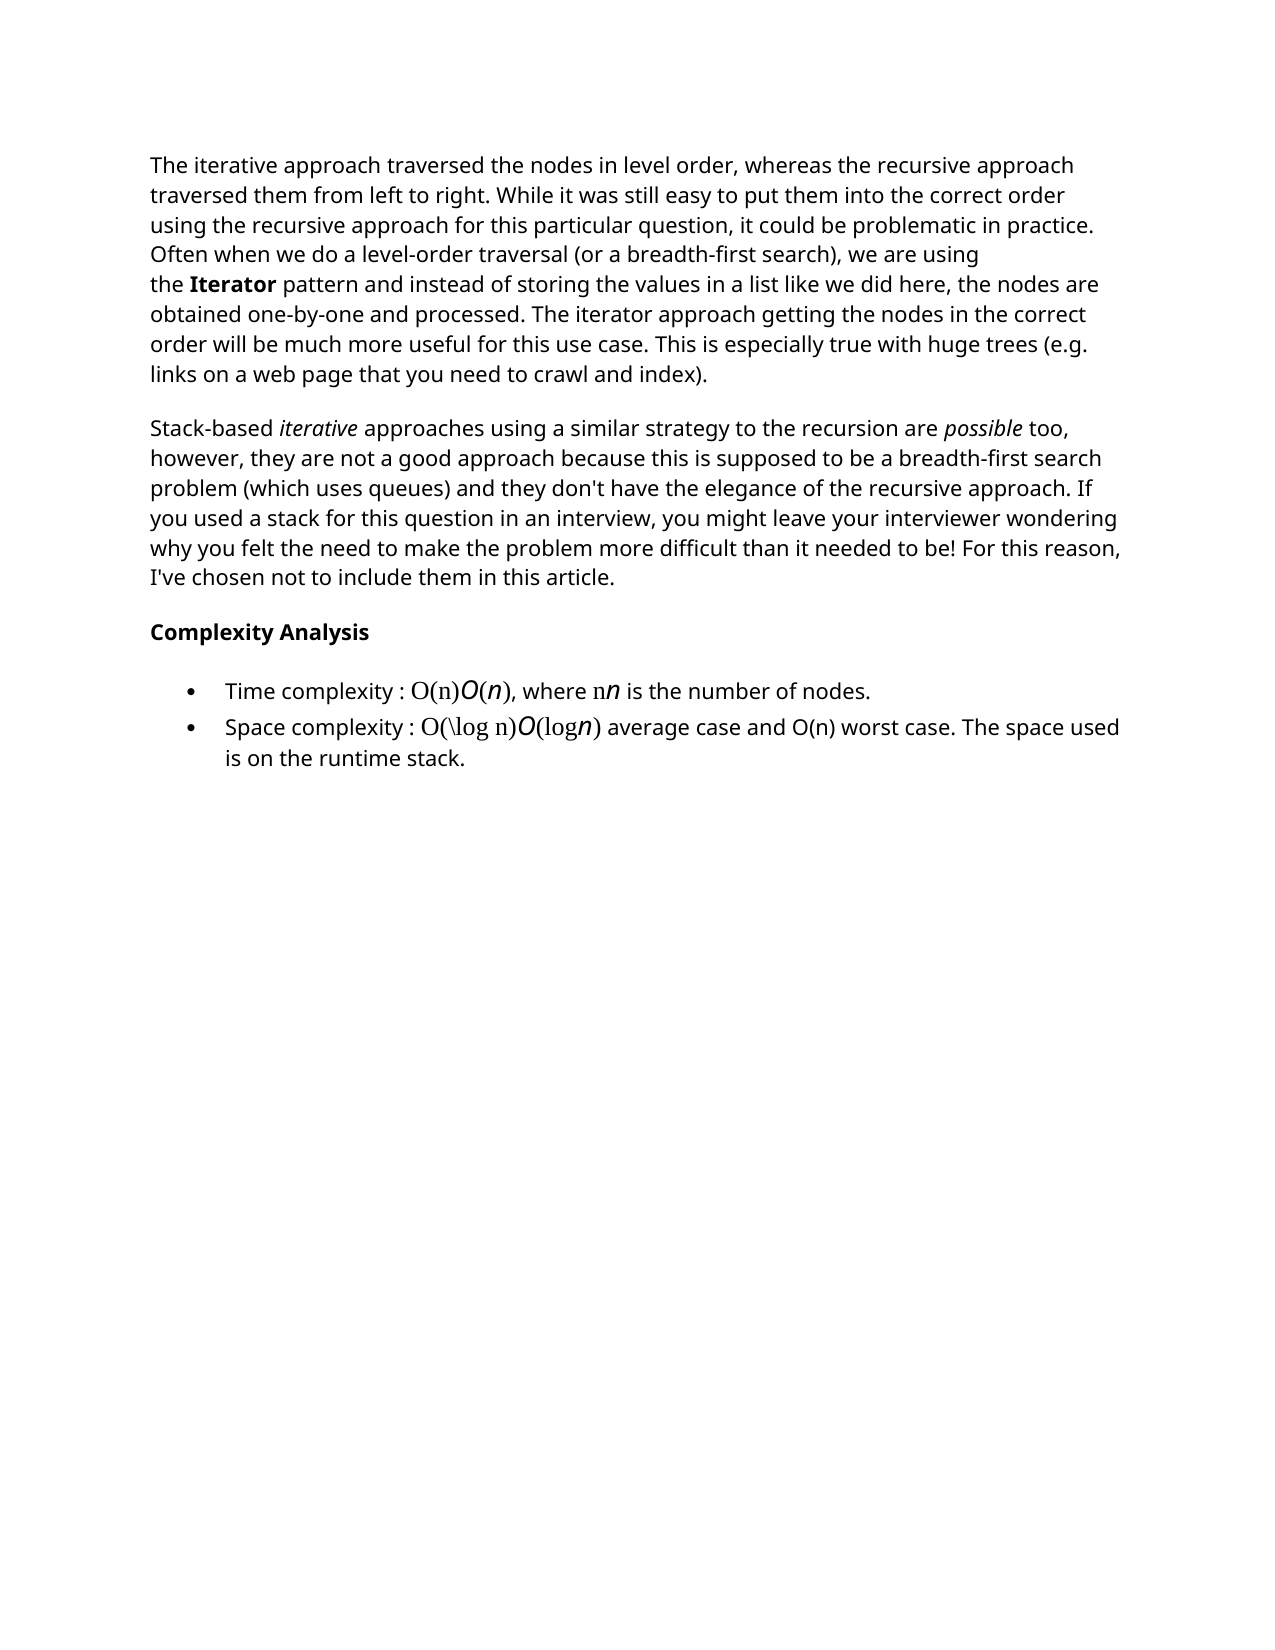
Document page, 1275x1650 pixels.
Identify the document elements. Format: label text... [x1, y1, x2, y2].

text Stack-based iterative approaches using a similar strategy to the recursion are possible too, however, they are not a good approach because this is supposed to be a breadth-first search problem (which uses queues) and they don't have the elegance of the recursive approach. If you used a stack for this question in an interview, you might leave your interviewer wondering why you felt the need to make the problem more difficult than it needed to be! For this reason, I've chosen not to include them in this article. [150, 413, 1125, 592]
text Complexity Analysis [150, 617, 1125, 647]
list Time complexity : O(n)O(n), where nn is the number of nodes. [187, 672, 1125, 707]
text The iterative approach traversed the nodes in level order, whereas the recursive approach traversed them from left to right. While it was still easy to put them into the correct order using the recursive approach for this particular question, it could be problematic in practice. Often when we do a level-order traversal (or a breadth-first search), we are using the Iterator pattern and instead of storing the values in a list like we did here, the nodes are obtained one-by-one and processed. The iterator approach getting the nodes in the correct order will be much more useful for this use case. This is especially true with huge trees (e.g. links on a web page that you need to crawl and index). [150, 150, 1125, 388]
list Space complexity : O(\log n)O(logn) average case and O(n) worst case. The space used is on the runtime stack. [187, 707, 1125, 773]
